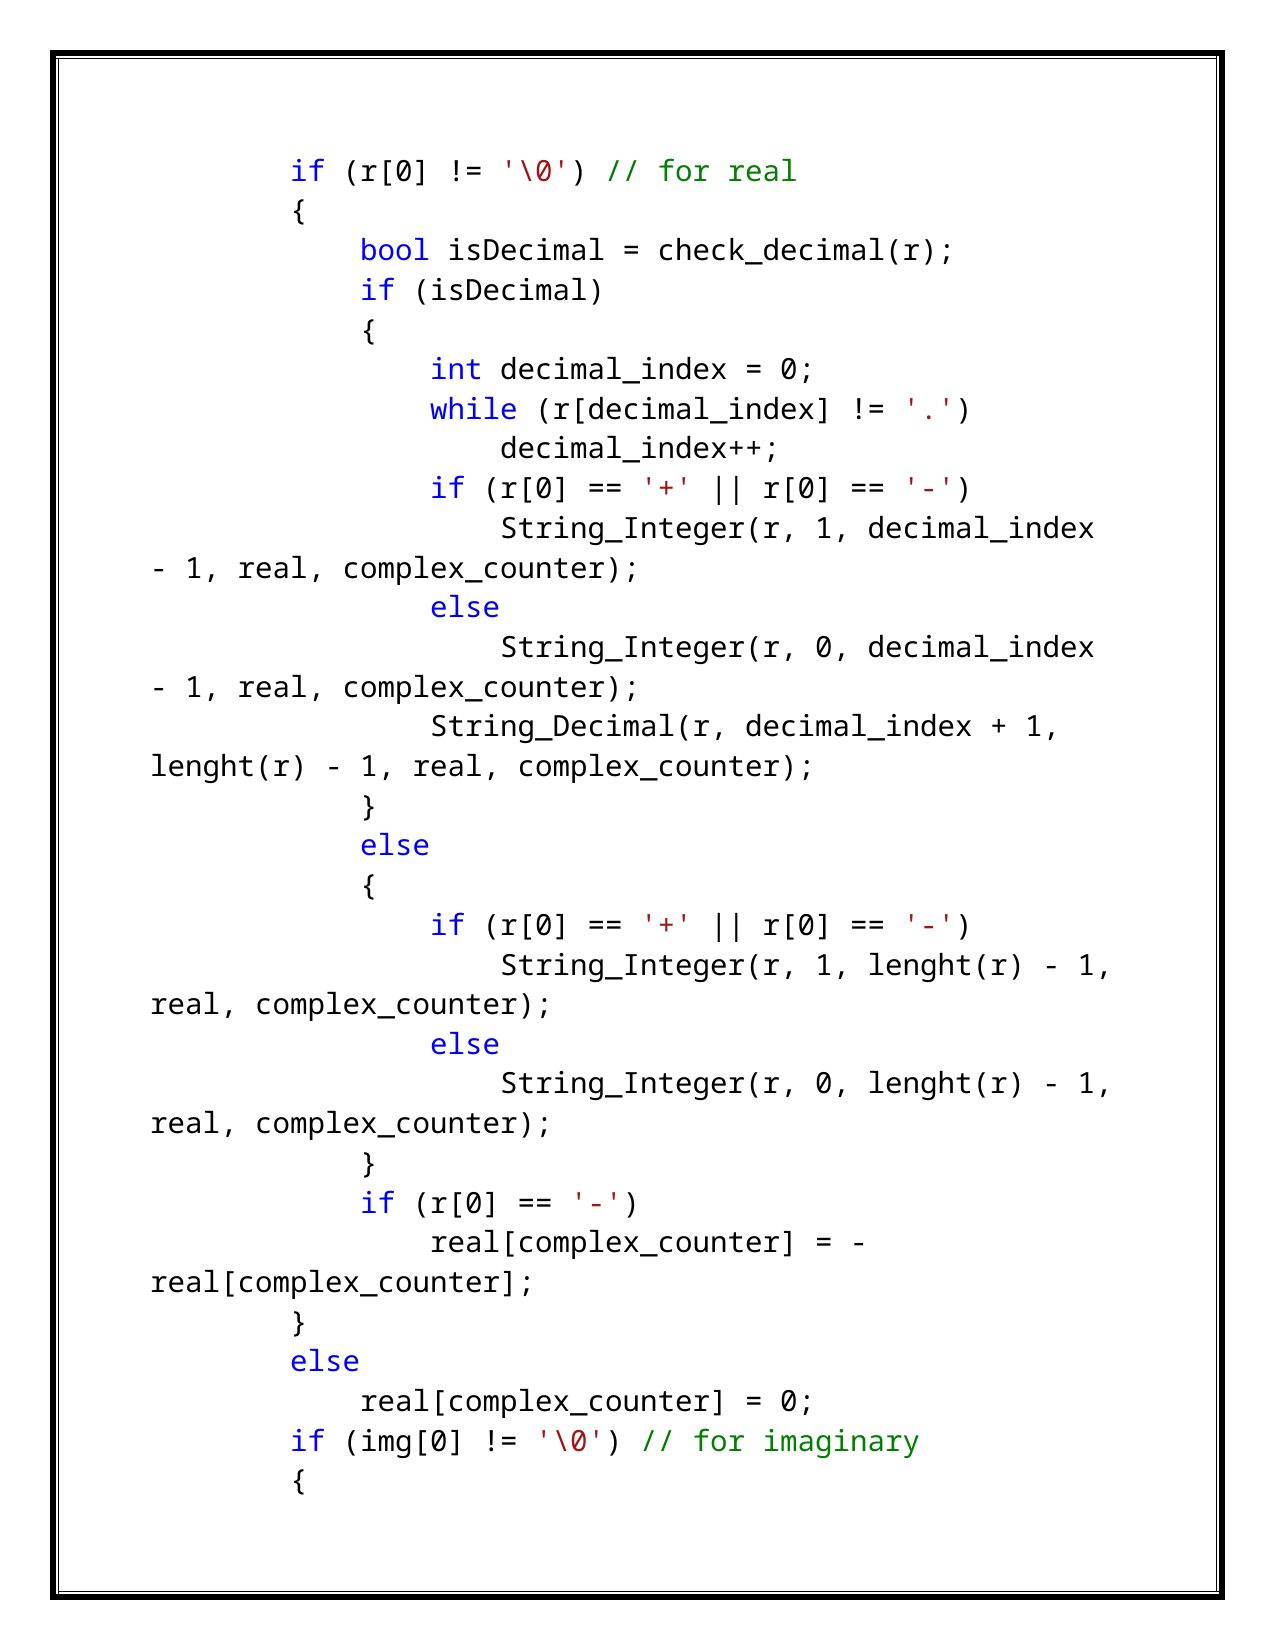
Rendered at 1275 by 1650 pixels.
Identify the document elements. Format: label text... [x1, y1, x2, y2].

text else [150, 1023, 1125, 1063]
text else [150, 1341, 1125, 1380]
text real[complex_counter] = -real[complex_counter]; [150, 1222, 1125, 1301]
text if (r[0] == '+' || r[0] == '-') [150, 467, 1125, 507]
text if (r[0] == '-') [150, 1182, 1125, 1222]
text bool isDecimal = check_decimal(r); [150, 229, 1125, 269]
text if (r[0] == '+' || r[0] == '-') [150, 904, 1125, 944]
text String_Integer(r, 0, lenght(r) - 1, real, complex_counter); [150, 1063, 1125, 1142]
text String_Integer(r, 1, decimal_index - 1, real, complex_counter); [150, 507, 1125, 587]
text } [150, 1142, 1125, 1182]
text String_Integer(r, 0, decimal_index - 1, real, complex_counter); [150, 626, 1125, 706]
text int decimal_index = 0; [150, 348, 1125, 388]
text if (r[0] != '\0') // for real [150, 150, 1125, 190]
text } [150, 1301, 1125, 1341]
text decimal_index++; [150, 428, 1125, 467]
text String_Decimal(r, decimal_index + 1, lenght(r) - 1, real, complex_counter); [150, 706, 1125, 785]
text { [150, 864, 1125, 904]
text } [150, 785, 1125, 825]
text else [150, 587, 1125, 626]
text if (isDecimal) [150, 269, 1125, 309]
text { [150, 309, 1125, 348]
text while (r[decimal_index] != '.') [150, 388, 1125, 428]
text if (img[0] != '\0') // for imaginary [150, 1420, 1125, 1460]
text { [150, 190, 1125, 229]
text else [150, 825, 1125, 864]
text String_Integer(r, 1, lenght(r) - 1, real, complex_counter); [150, 944, 1125, 1023]
text { [150, 1460, 1125, 1499]
text real[complex_counter] = 0; [150, 1380, 1125, 1420]
